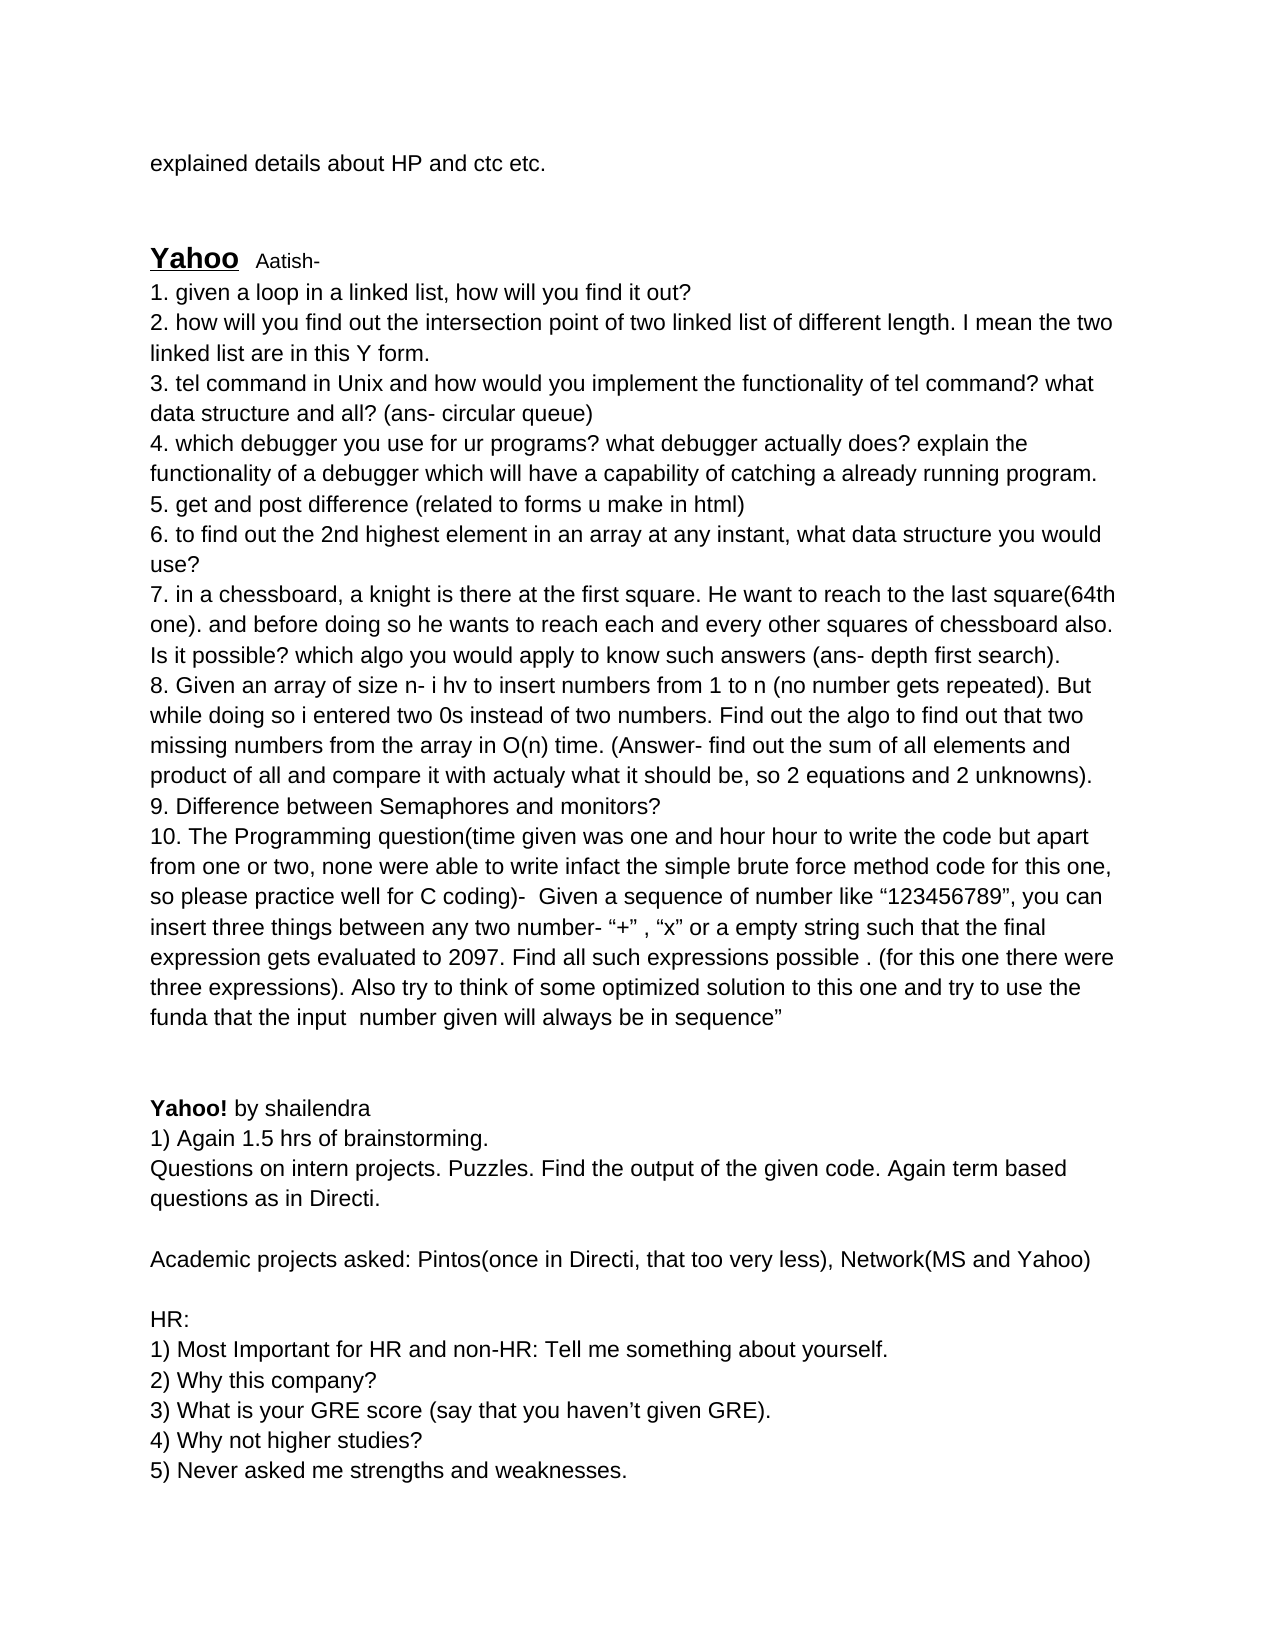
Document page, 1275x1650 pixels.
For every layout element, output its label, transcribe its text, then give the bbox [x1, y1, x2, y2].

text 6. to find out the 2nd highest element in an array at any instant, what data structure you would use? [150, 521, 1125, 577]
text HR: [150, 1306, 1125, 1333]
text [150, 150, 1125, 176]
text 7. in a chessboard, a knight is there at the first square. He want to reach to the last square(64th one). and before doing so he wants to reach each and every other squares of chessboard also. Is it possible? which algo you would apply to know such answers (ans- depth first search). [150, 581, 1125, 668]
text 2. how will you find out the intersection point of two linked list of different length. I mean the two linked list are in this Y form. [150, 309, 1125, 366]
text 1) Again 1.5 hrs of brainstorming. [150, 1125, 1125, 1151]
text 5) Never asked me strengths and weaknesses. [150, 1457, 1125, 1484]
text Academic projects asked: Pintos(once in Directi, that too very less), Network(MS and Yahoo) [150, 1246, 1125, 1272]
text 10. The Programming question(time given was one and hour hour to write the code but apart from one or two, none were able to write infact the simple brute force method code for this one, so please practice well for C coding)- Given a sequence of number like “123456789”, you can insert three things between any two number- “+” , “x” or a empty string such that the final expression gets evaluated to 2097. Find all such expressions possible . (for this one there were three expressions). Also try to think of some optimized solution to this one and try to use the funda that the input number given will always be in sequence” [150, 823, 1125, 1031]
text Yahoo Aatish- [150, 241, 1125, 274]
text Yahoo! by shailendra [150, 1095, 1125, 1121]
text 4) Why not higher studies? [150, 1427, 1125, 1453]
text 3. tel command in Unix and how would you implement the functionality of tel command? what data structure and all? (ans- circular queue) [150, 370, 1125, 426]
text 1) Most Important for HR and non-HR: Tell me something about yourself. [150, 1336, 1125, 1363]
text 3) What is your GRE score (say that you haven’t given GRE). [150, 1397, 1125, 1423]
text 8. Given an array of size n- i hv to insert numbers from 1 to n (no number gets repeated). But while doing so i entered two 0s instead of two numbers. Find out the algo to find out that two missing numbers from the array in O(n) time. (Answer- find out the sum of all elements and product of all and compare it with actualy what it should be, so 2 equations and 2 unknowns). [150, 672, 1125, 789]
text 1. given a loop in a linked list, how will you find it out? [150, 279, 1125, 306]
text Questions on intern projects. Puzzles. Find the output of the given code. Again term based questions as in Directi. [150, 1155, 1125, 1212]
text 9. Difference between Semaphores and monitors? [150, 793, 1125, 819]
text 2) Why this company? [150, 1367, 1125, 1393]
text 4. which debugger you use for ur programs? what debugger actually does? explain the functionality of a debugger which will have a capability of catching a already running program. [150, 430, 1125, 487]
text 5. get and post difference (related to forms u make in html) [150, 491, 1125, 517]
